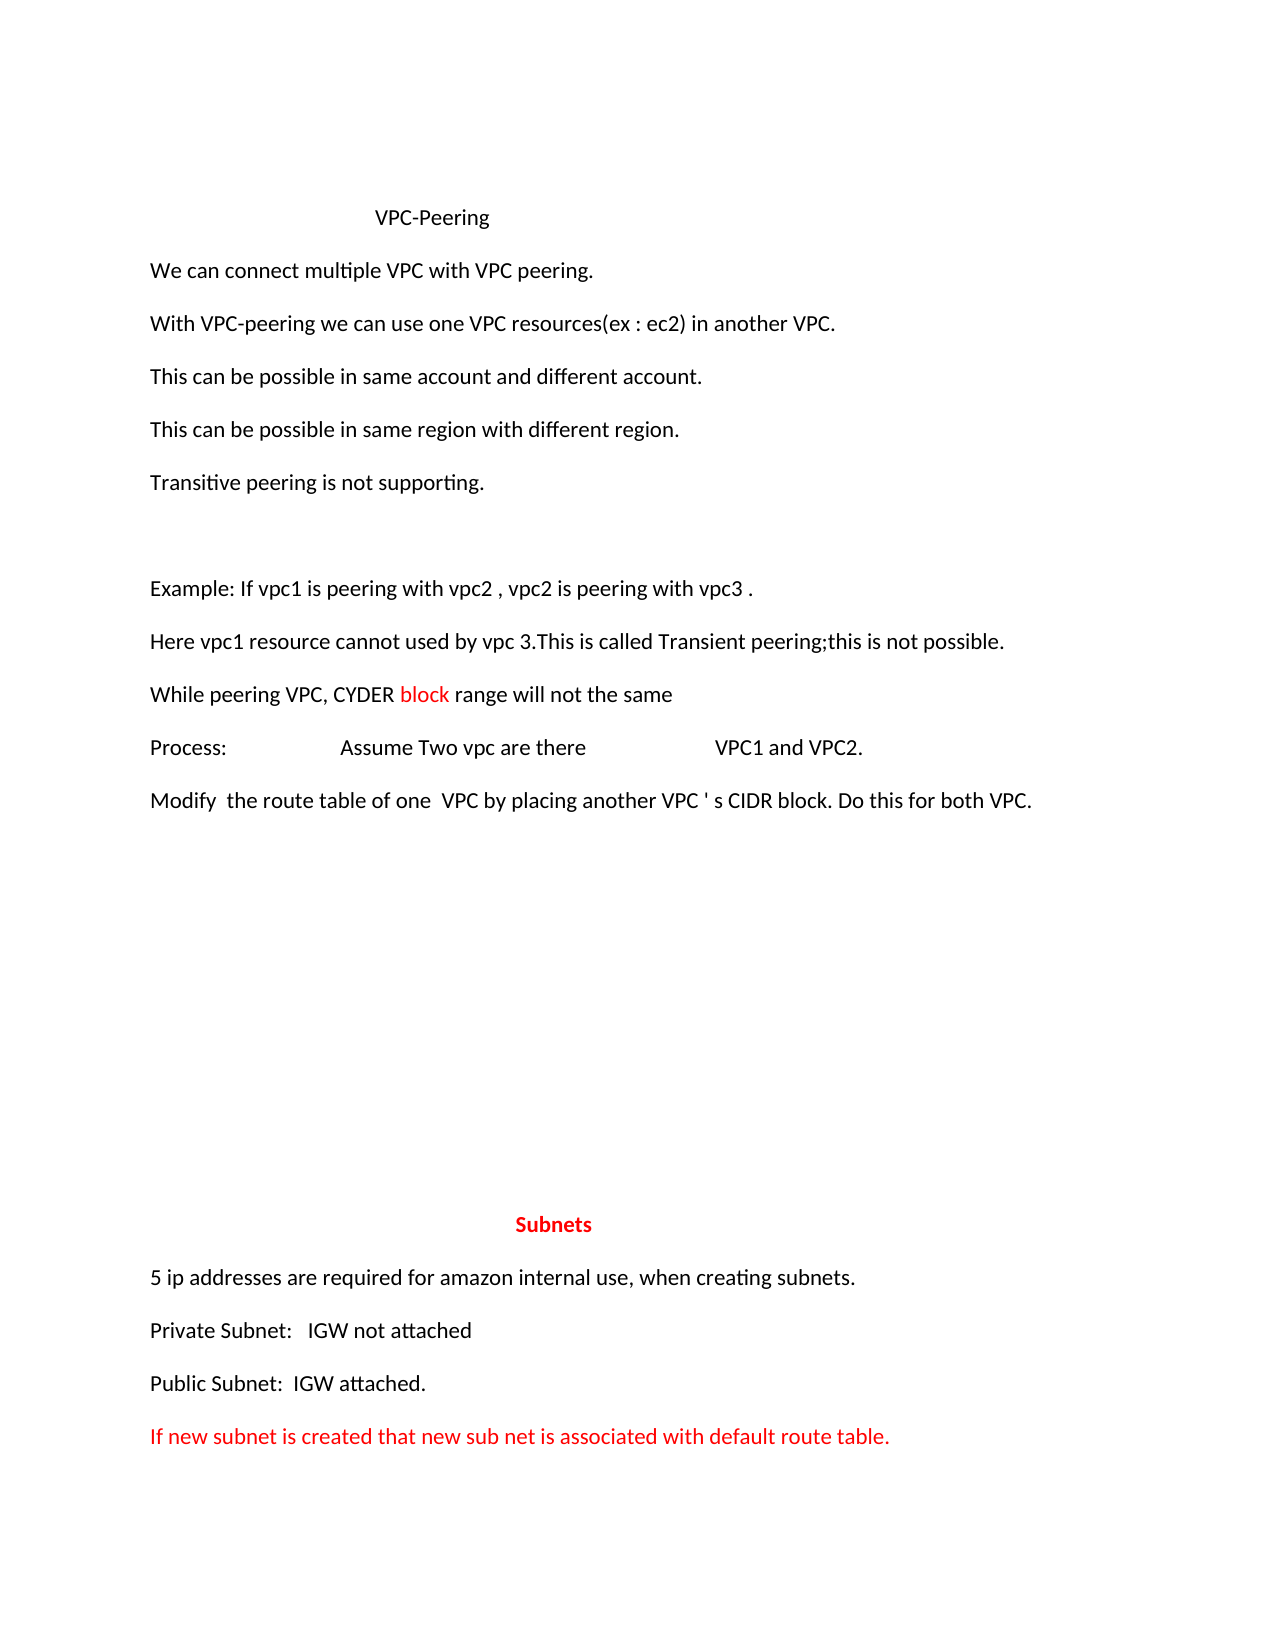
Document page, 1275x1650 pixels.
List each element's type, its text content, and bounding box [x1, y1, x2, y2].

text VPC-Peering [150, 203, 1125, 231]
text Public Subnet: IGW attached. [150, 1369, 1125, 1397]
text Transitive peering is not supporting. [150, 468, 1125, 496]
text Here vpc1 resource cannot used by vpc 3.This is called Transient peering;this is not possible. [150, 627, 1125, 655]
text Subnets [150, 1210, 1125, 1238]
text With VPC-peering we can use one VPC resources(ex : ec2) in another VPC. [150, 309, 1125, 337]
text Process: Assume Two vpc are there VPC1 and VPC2. [150, 733, 1125, 761]
text Example: If vpc1 is peering with vpc2 , vpc2 is peering with vpc3 . [150, 574, 1125, 602]
text Private Subnet: IGW not attached [150, 1316, 1125, 1344]
text 5 ip addresses are required for amazon internal use, when creating subnets. [150, 1263, 1125, 1291]
text While peering VPC, CYDER block range will not the same [150, 680, 1125, 708]
text This can be possible in same account and different account. [150, 362, 1125, 390]
text If new subnet is created that new sub net is associated with default route table. [150, 1422, 1125, 1451]
text This can be possible in same region with different region. [150, 415, 1125, 443]
text We can connect multiple VPC with VPC peering. [150, 256, 1125, 284]
text Modify the route table of one VPC by placing another VPC ' s CIDR block. Do this for both VPC. [150, 786, 1125, 814]
